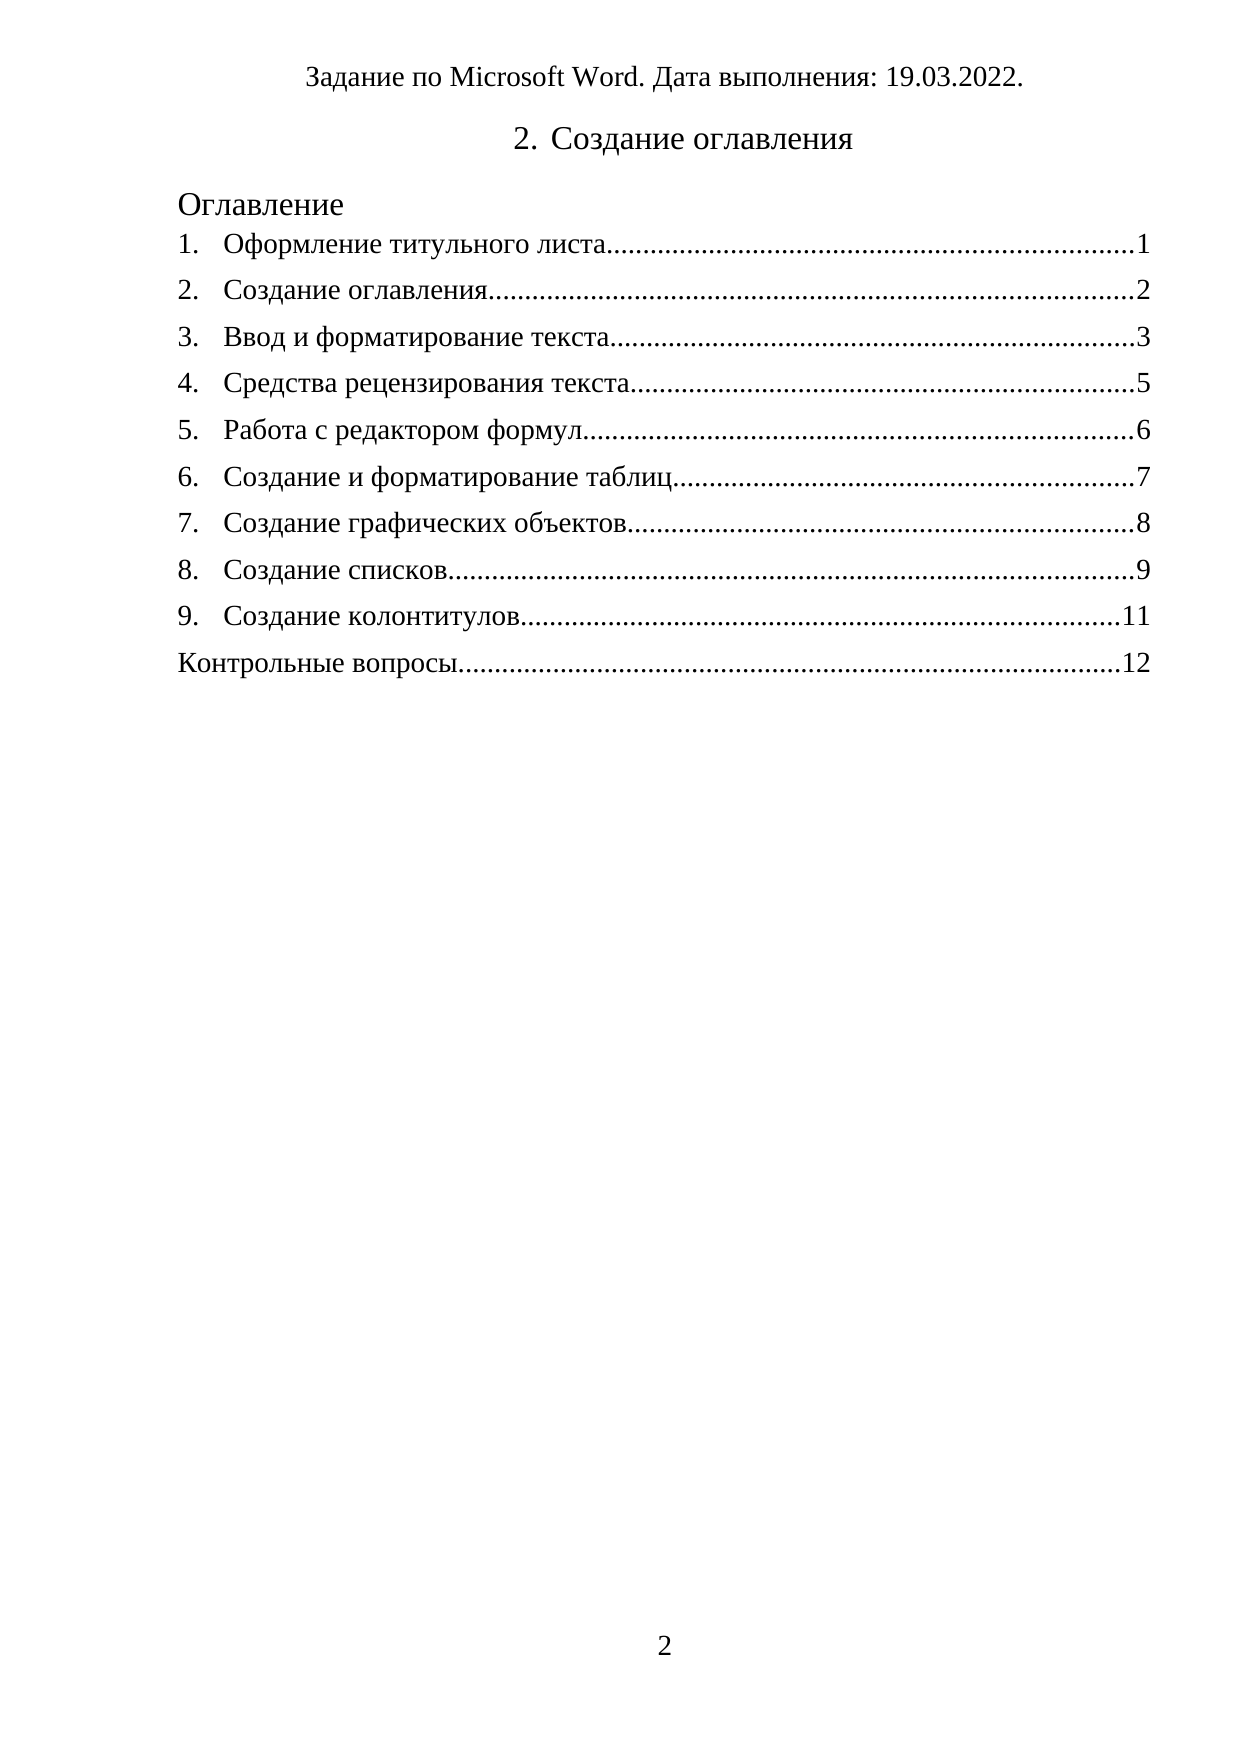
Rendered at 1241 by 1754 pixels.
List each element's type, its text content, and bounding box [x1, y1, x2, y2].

subtitle Создание оглавления [215, 118, 1152, 156]
